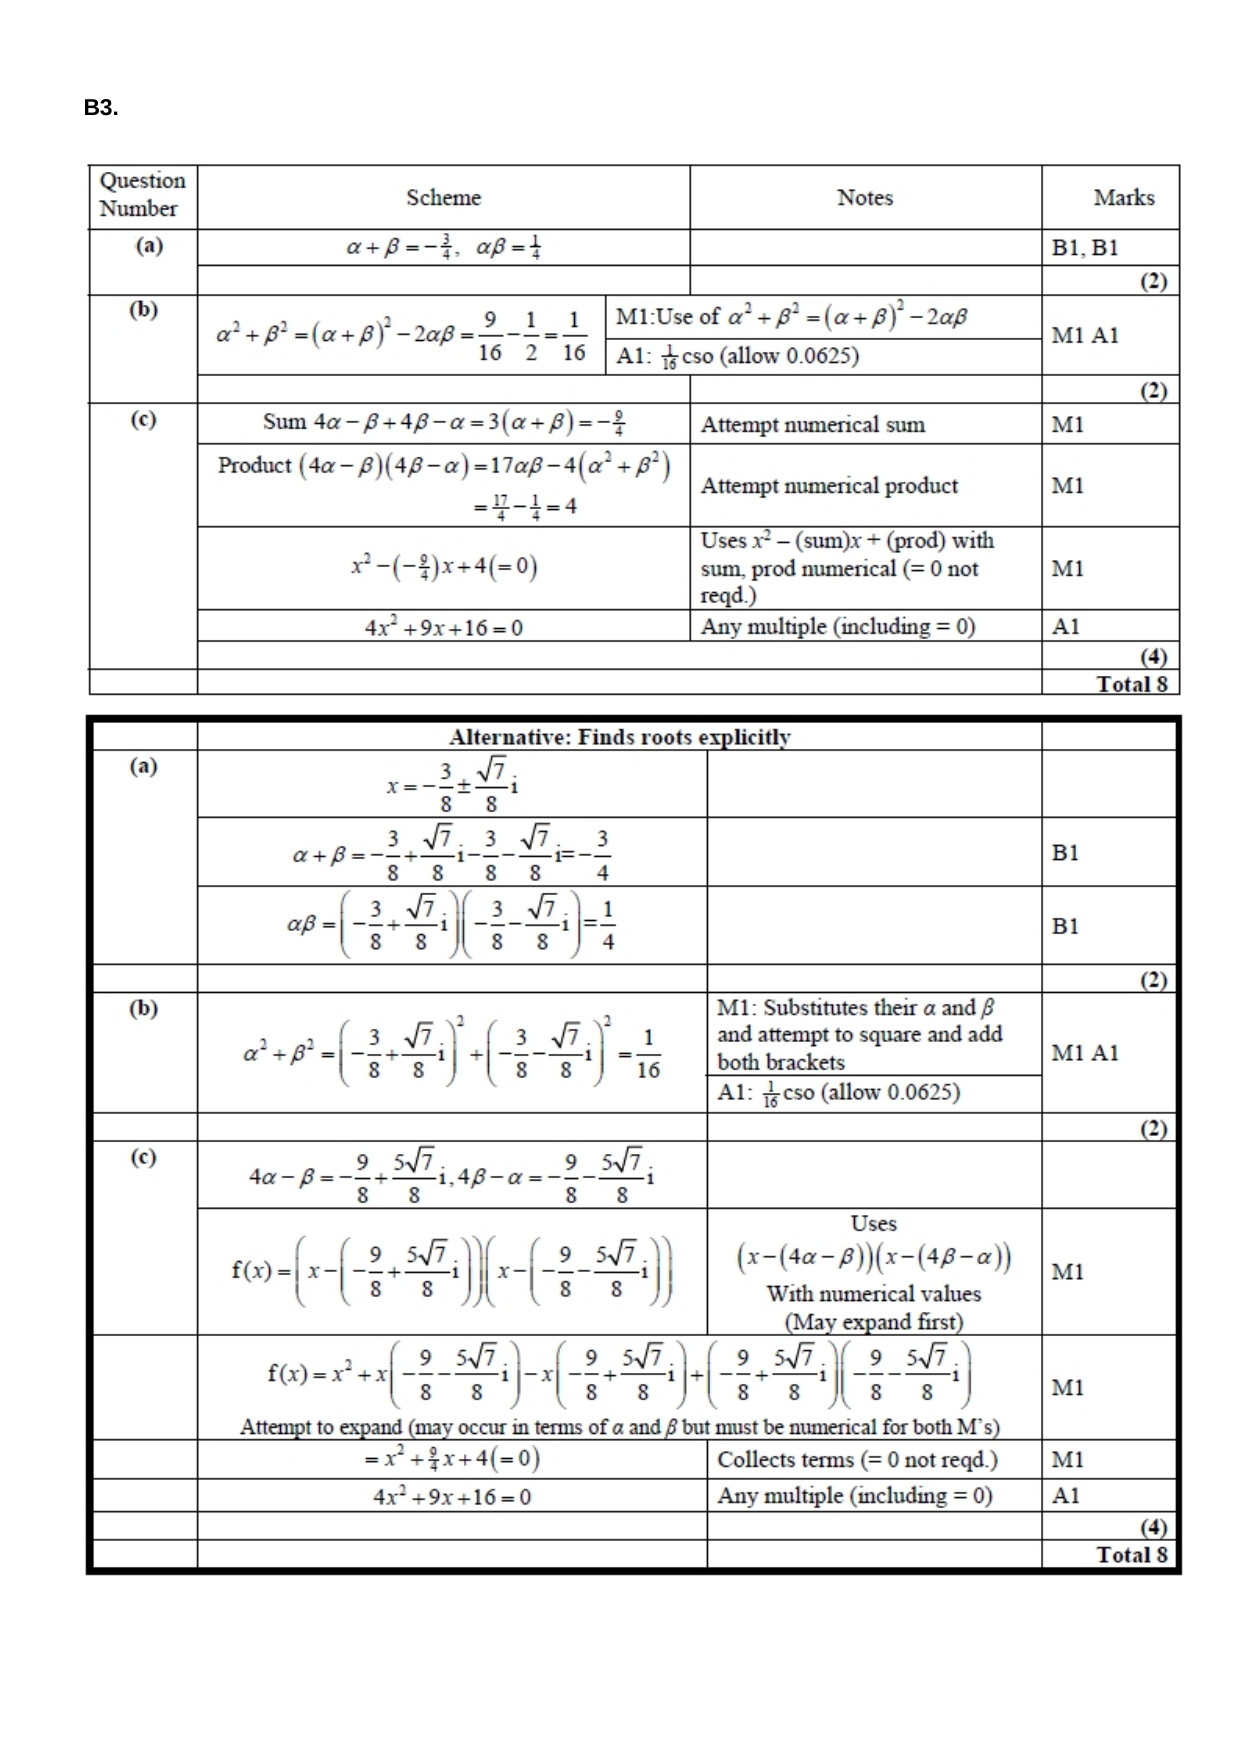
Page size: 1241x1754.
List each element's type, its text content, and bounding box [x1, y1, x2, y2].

text B3. [83, 94, 1157, 148]
picture [83, 160, 1187, 700]
picture [83, 712, 1187, 1580]
